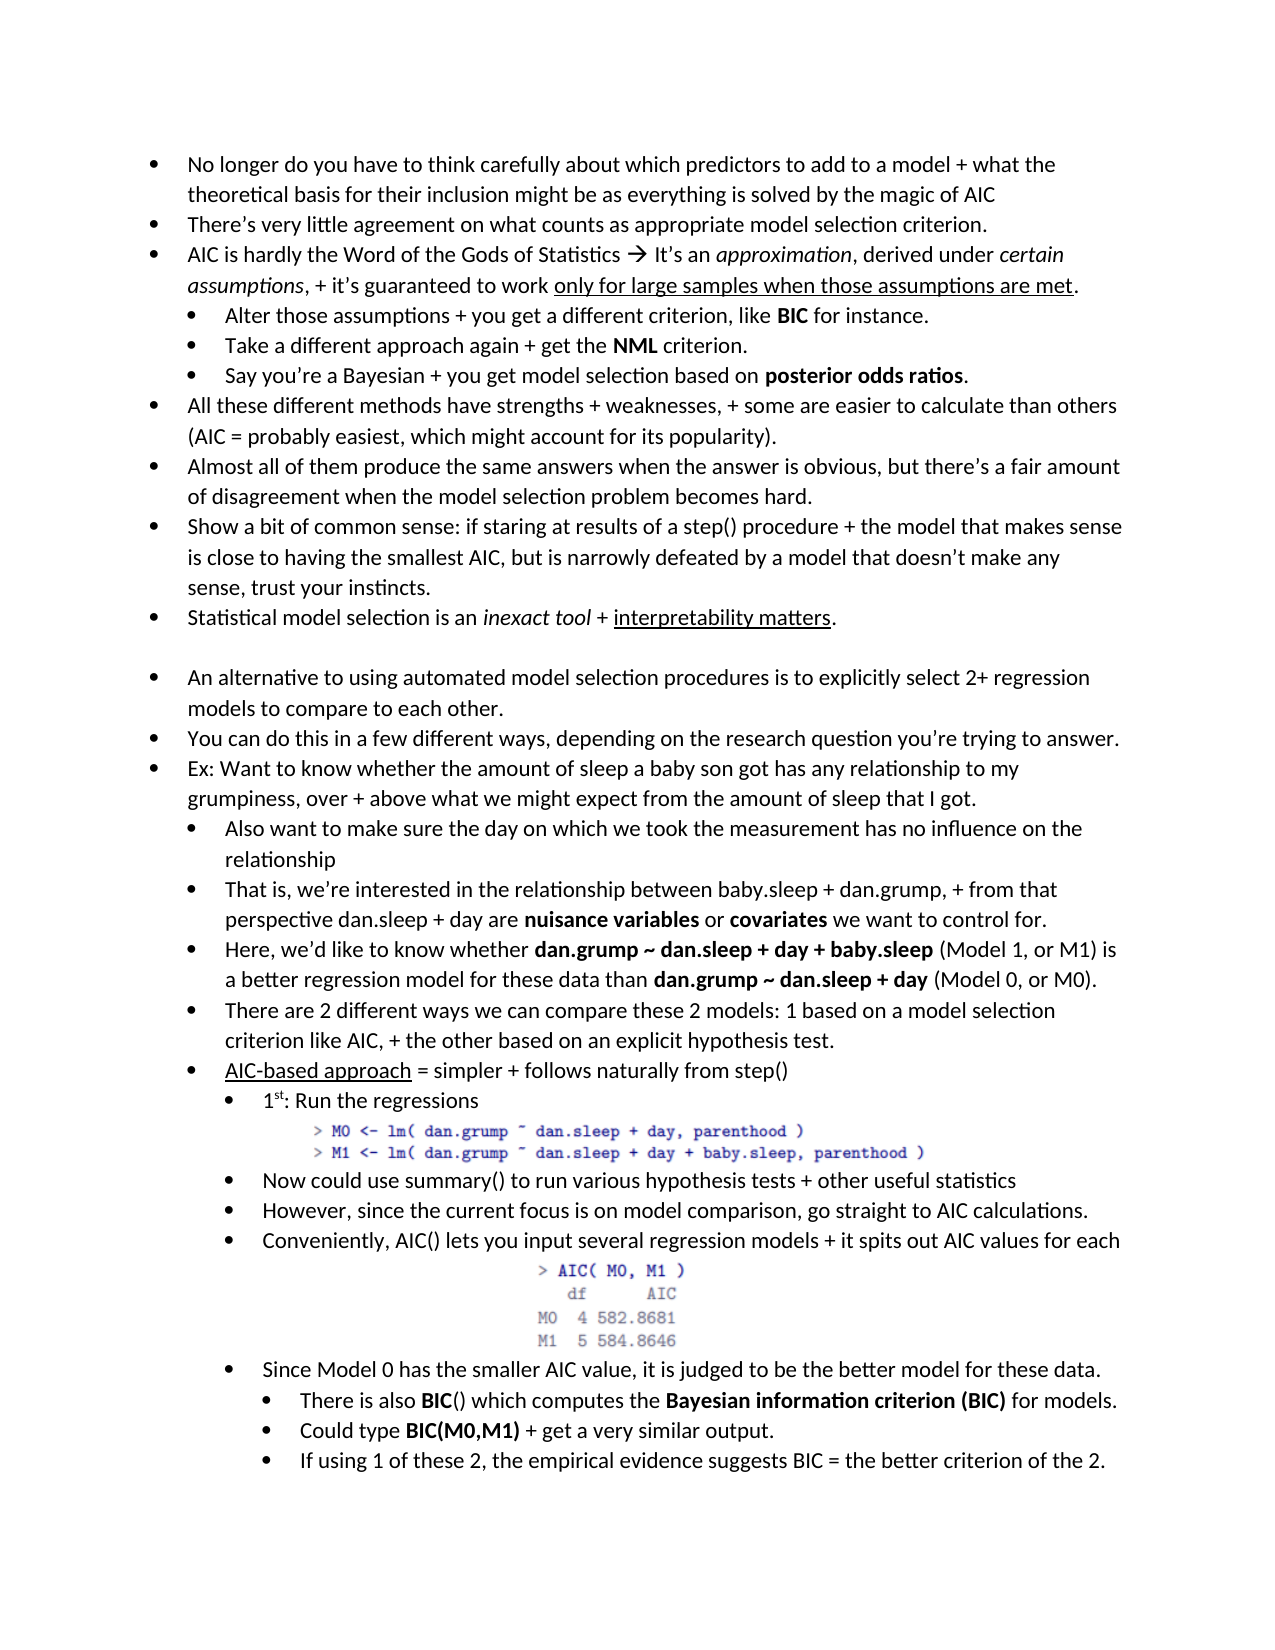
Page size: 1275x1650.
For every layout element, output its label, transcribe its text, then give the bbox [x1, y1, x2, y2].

list All these different methods have strengths + weaknesses, + some are easier to calculate than others (AIC = probably easiest, which might account for its popularity). [150, 392, 1125, 450]
list No longer do you have to think carefully about which predictors to add to a model + what the theoretical basis for their inclusion might be as everything is solved by the magic of AIC [150, 150, 1125, 208]
list There is also BIC() which computes the Bayesian information criterion (BIC) for models. [262, 1386, 1125, 1414]
list AIC-based approach = simpler + follows naturally from step() [187, 1056, 1125, 1084]
list There’s very little agreement on what counts as appropriate model selection criterion. [150, 210, 1125, 238]
list Could type BIC(M0,M1) + get a very similar output. [262, 1416, 1125, 1444]
list However, since the current focus is on model comparison, go straight to AIC calculations. [225, 1196, 1125, 1224]
list That is, we’re interested in the relationship between baby.sleep + dan.grump, + from that perspective dan.sleep + day are nuisance variables or covariates we want to control for. [187, 875, 1125, 933]
picture [300, 1116, 927, 1164]
picture [525, 1256, 689, 1354]
list An alternative to using automated model selection procedures is to explicitly select 2+ regression models to compare to each other. [150, 663, 1125, 722]
list There are 2 different ways we can compare these 2 models: 1 based on a model selection criterion like AIC, + the other based on an explicit hypothesis test. [187, 996, 1125, 1054]
list Now could use summary() to run various hypothesis tests + other useful statistics [225, 1166, 1125, 1194]
list Say you’re a Bayesian + you get model selection based on posterior odds ratios. [187, 361, 1125, 389]
list Also want to make sure the day on which we took the measurement has no influence on the relationship [187, 814, 1125, 873]
list You can do this in a few different ways, depending on the research question you’re trying to answer. [150, 724, 1125, 752]
list 1st: Run the regressions [225, 1086, 1125, 1114]
list Alter those assumptions + you get a different criterion, like BIC for instance. [187, 301, 1125, 329]
list Almost all of them produce the same answers when the answer is obvious, but there’s a fair amount of disagreement when the model selection problem becomes hard. [150, 452, 1125, 510]
list Ex: Want to know whether the amount of sleep a baby son got has any relationship to my grumpiness, over + above what we might expect from the amount of sleep that I got. [150, 754, 1125, 812]
list Conveniently, AIC() lets you input several regression models + it spits out AIC values for each [225, 1227, 1125, 1254]
list Statistical model selection is an inexact tool + interpretability matters. [150, 603, 1125, 631]
list If using 1 of these 2, the empirical evidence suggests BIC = the better criterion of the 2. [262, 1446, 1125, 1474]
list Since Model 0 has the smaller AIC value, it is judged to be the better model for these data. [225, 1356, 1125, 1383]
list Show a bit of common sense: if staring at results of a step() procedure + the model that makes sense is close to having the smallest AIC, but is narrowly defeated by a model that doesn’t make any sense, trust your instincts. [150, 512, 1125, 601]
list Take a different approach again + get the NML criterion. [187, 331, 1125, 359]
list AIC is hardly the Word of the Gods of Statistics It’s an approximation, derived under certain assumptions, + it’s guaranteed to work only for large samples when those assumptions are met. [150, 241, 1125, 299]
list Here, we’d like to know whether dan.grump ~ dan.sleep + day + baby.sleep (Model 1, or M1) is a better regression model for these data than dan.grump ~ dan.sleep + day (Model 0, or M0). [187, 935, 1125, 994]
